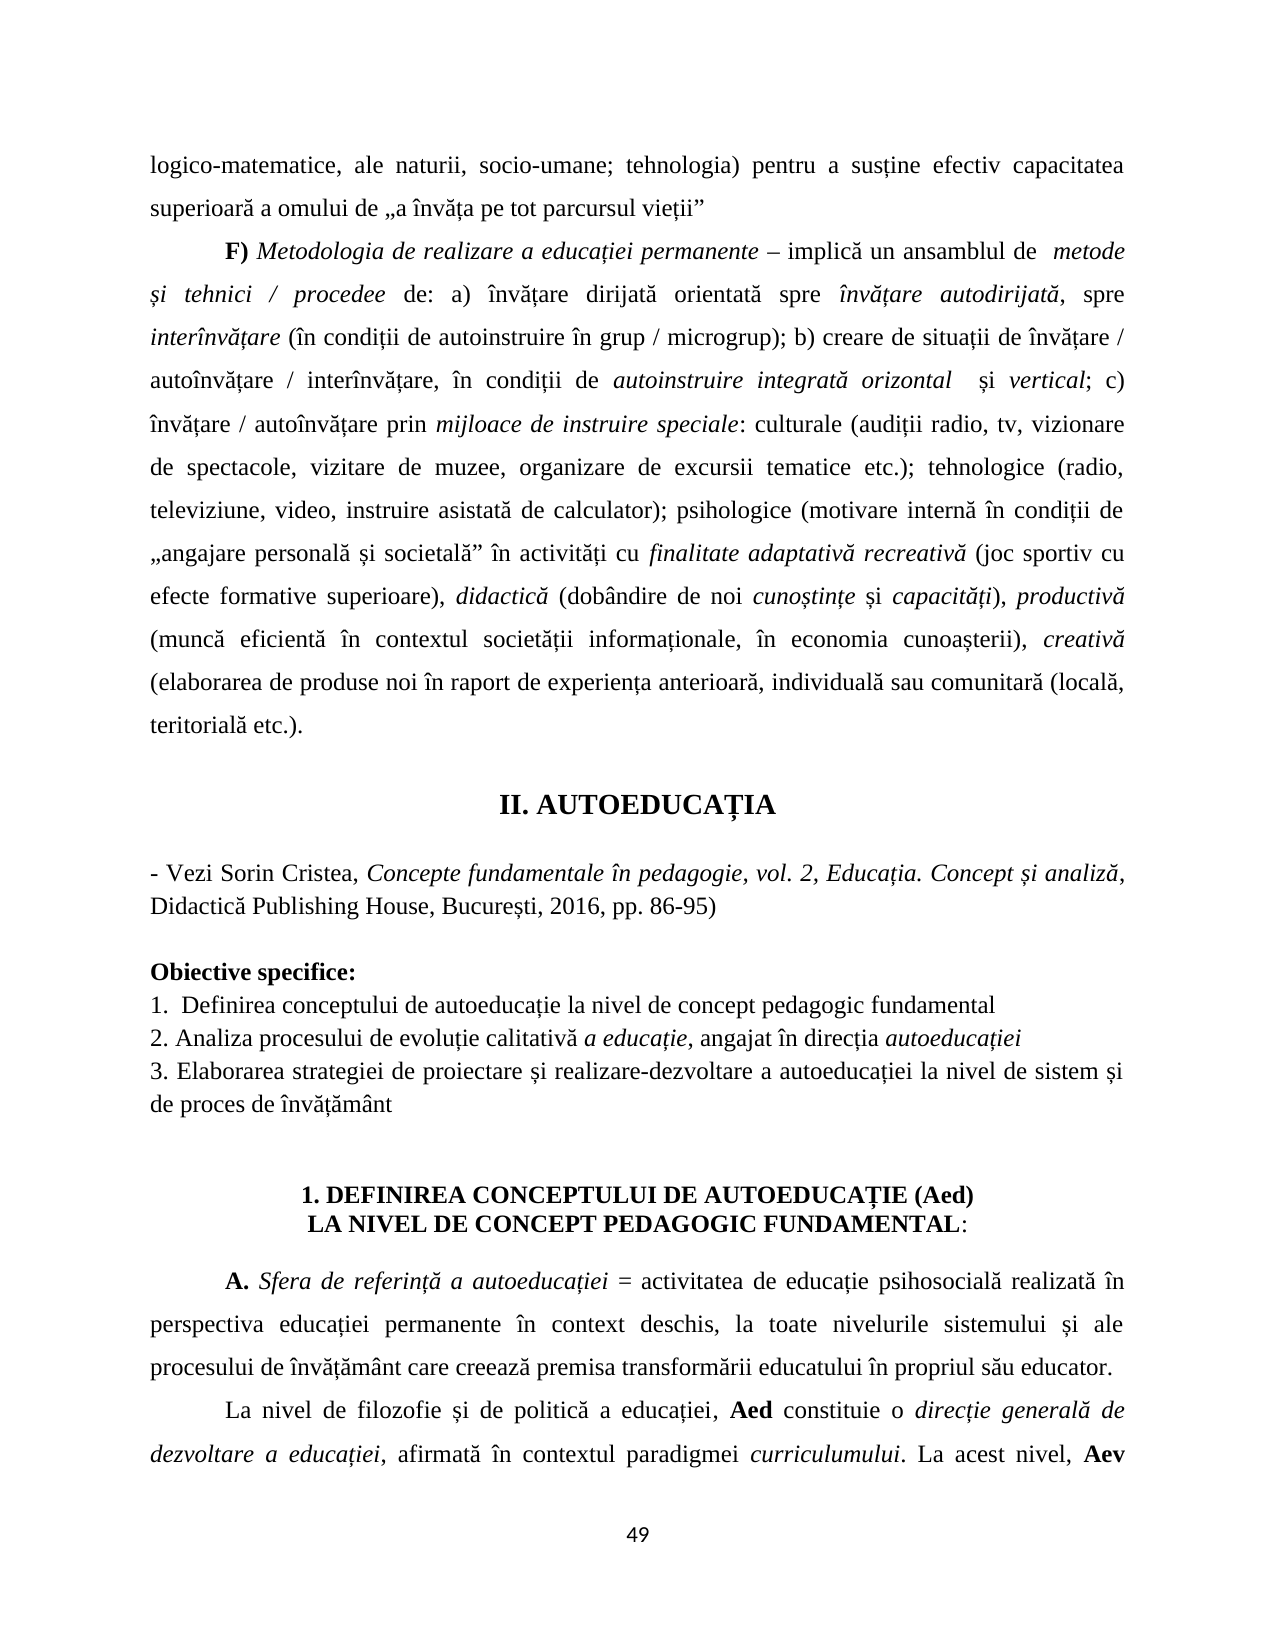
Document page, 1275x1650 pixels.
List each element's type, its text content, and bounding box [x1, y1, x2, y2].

text A. Sfera de referință a autoeducației = activitatea de educație psihosocială realizată în perspectiva educației permanente în context deschis, la toate nivelurile sistemului și ale procesului de învățământ care creează premisa transformării educatului în propriul său educator. [150, 1266, 1125, 1381]
text 2. Analiza procesului de evoluție calitativă a educație, angajat în direcția autoeducației [150, 1023, 1125, 1052]
text Obiective specifice: [150, 957, 1125, 986]
text 3. Elaborarea strategiei de proiectare și realizare-dezvoltare a autoeducației la nivel de sistem și de proces de învățământ [150, 1056, 1125, 1118]
text F) Metodologia de realizare a educației permanente – implică un ansamblul de metode și tehnici / procedee de: a) învățare dirijată orientată spre învățare autodirijată, spre interînvățare (în condiții de autoinstruire în grup / microgrup); b) creare de situații de învățare / autoînvățare / interînvățare, în condiții de autoinstruire integrată orizontal și vertical; c) învățare / autoînvățare prin mijloace de instruire speciale: culturale (audiții radio, tv, vizionare de spectacole, vizitare de muzee, organizare de excursii tematice etc.); tehnologice (radio, televiziune, video, instruire asistată de calculator); psihologice (motivare internă în condiții de „angajare personală și societală” în activități cu finalitate adaptativă recreativă (joc sportiv cu efecte formative superioare), didactică (dobândire de noi cunoștințe și capacități), productivă (muncă eficientă în contextul societății informaționale, în economia cunoașterii), creativă (elaborarea de produse noi în raport de experiența anterioară, individuală sau comunitară (locală, teritorială etc.). [150, 236, 1125, 739]
text 1. DEFINIREA CONCEPTULUI DE AUTOEDUCAȚIE (Aed) [150, 1180, 1125, 1209]
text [150, 1396, 1125, 1467]
text II. AUTOEDUCAȚIA [150, 787, 1125, 820]
text LA NIVEL DE CONCEPT PEDAGOGIC FUNDAMENTAL: [150, 1209, 1125, 1237]
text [150, 150, 1125, 222]
text - Vezi Sorin Cristea, Concepte fundamentale în pedagogie, vol. 2, Educația. Concept și analiză, Didactică Publishing House, București, 2016, pp. 86-95) [150, 858, 1125, 920]
text 1. Definirea conceptului de autoeducație la nivel de concept pedagogic fundamental [150, 990, 1125, 1019]
